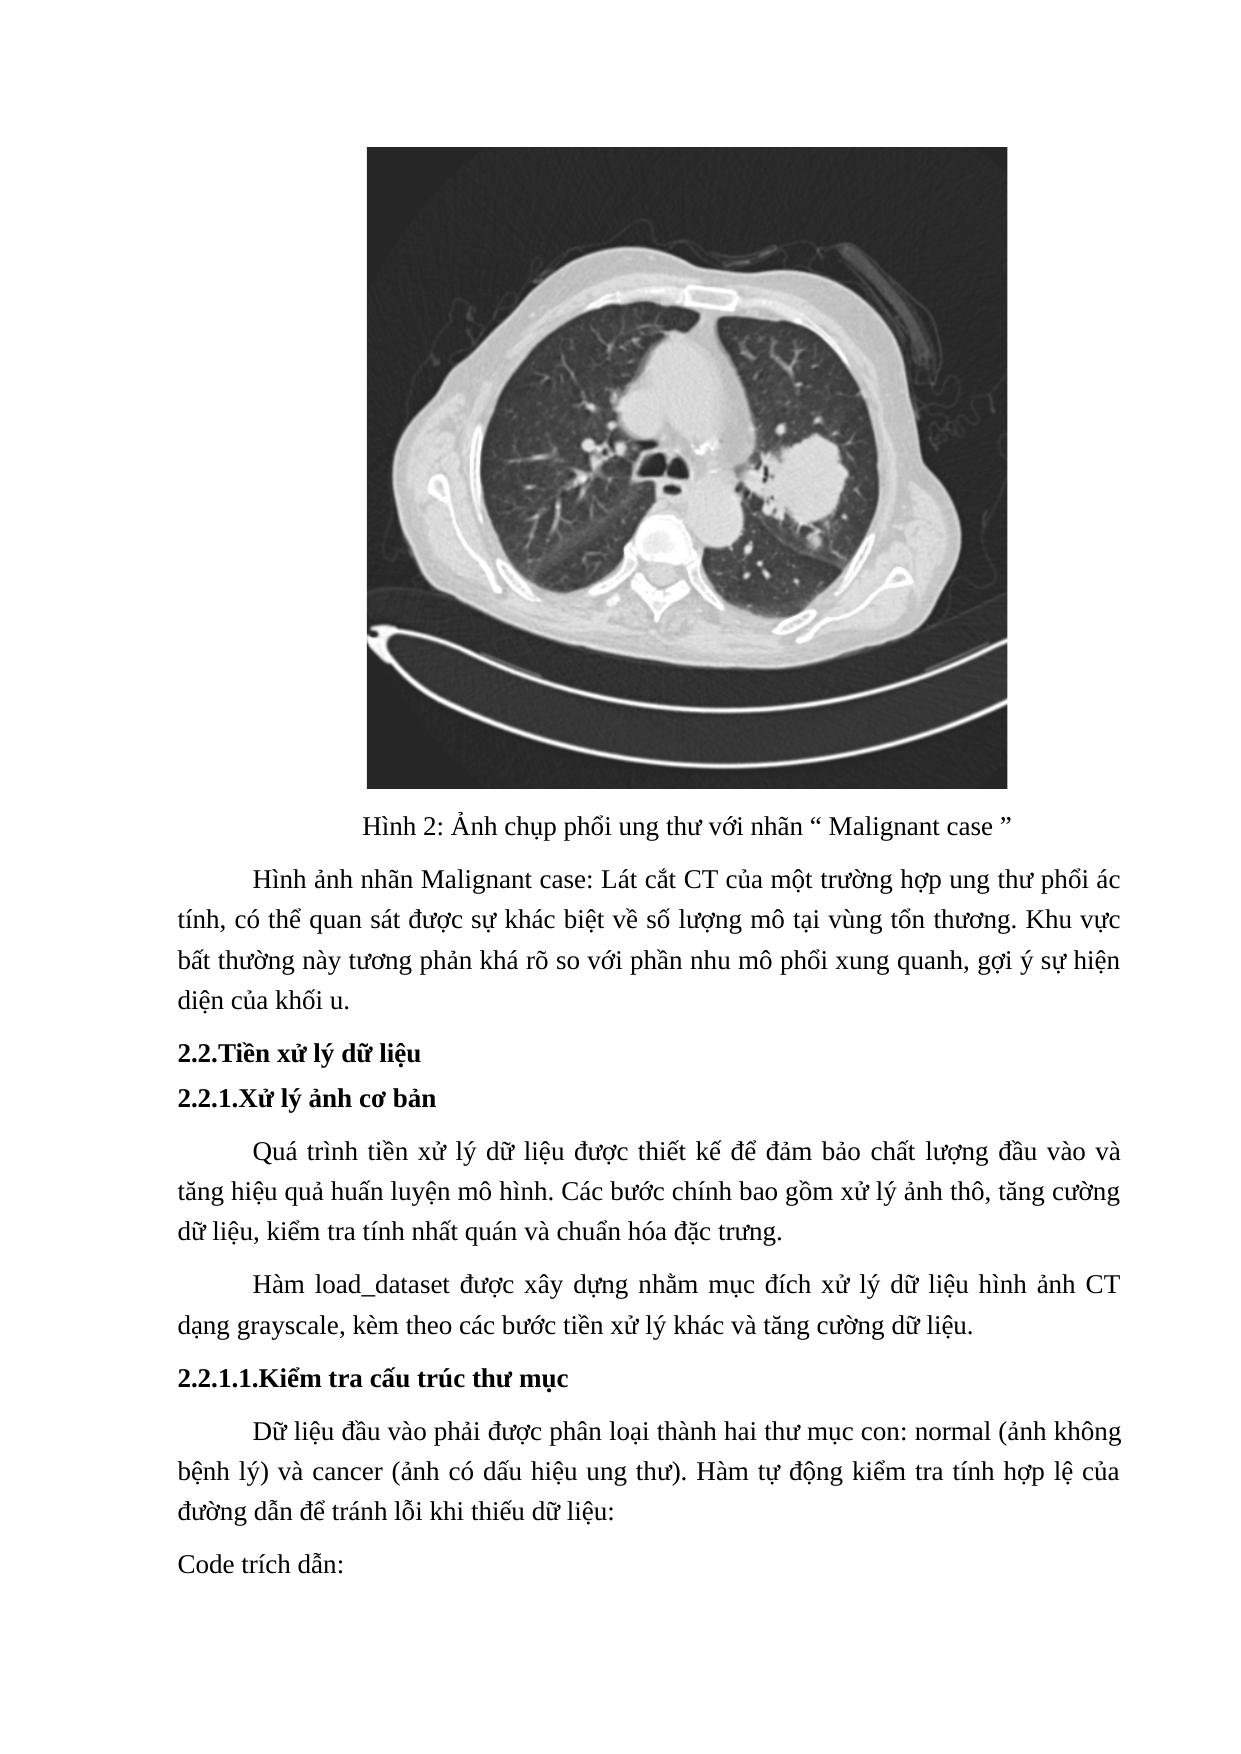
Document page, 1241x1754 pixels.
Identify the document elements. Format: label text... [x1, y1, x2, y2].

subtitle 2.2.Tiền xử lý dữ liệu [177, 1037, 1122, 1068]
text Code trích dẫn: [177, 1548, 1122, 1579]
text Hình 2: Ảnh chụp phổi ung thư với nhãn “ Malignant case ” [177, 810, 1122, 841]
subtitle 2.2.1.Xử lý ảnh cơ bản [177, 1082, 1122, 1113]
picture [366, 147, 1008, 789]
text Hình ảnh nhãn Malignant case: Lát cắt CT của một trường hợp ung thư phổi ác tính, có thể quan sát được sự khác biệt về số lượng mô tại vùng tổn thương. Khu vực bất thường này tương phản khá rõ so với phần nhu mô phổi xung quanh, gợi ý sự hiện diện của khối u. [177, 863, 1122, 1015]
text Dữ liệu đầu vào phải được phân loại thành hai thư mục con: normal (ảnh không bệnh lý) và cancer (ảnh có dấu hiệu ung thư). Hàm tự động kiểm tra tính hợp lệ của đường dẫn để tránh lỗi khi thiếu dữ liệu: [177, 1415, 1122, 1527]
subtitle 2.2.1.1.Kiểm tra cấu trúc thư mục [177, 1362, 1122, 1393]
text Hàm load_dataset được xây dựng nhằm mục đích xử lý dữ liệu hình ảnh CT dạng grayscale, kèm theo các bước tiền xử lý khác và tăng cường dữ liệu. [177, 1268, 1122, 1340]
text Quá trình tiền xử lý dữ liệu được thiết kế để đảm bảo chất lượng đầu vào và tăng hiệu quả huấn luyện mô hình. Các bước chính bao gồm xử lý ảnh thô, tăng cường dữ liệu, kiểm tra tính nhất quán và chuẩn hóa đặc trưng. [177, 1135, 1122, 1247]
